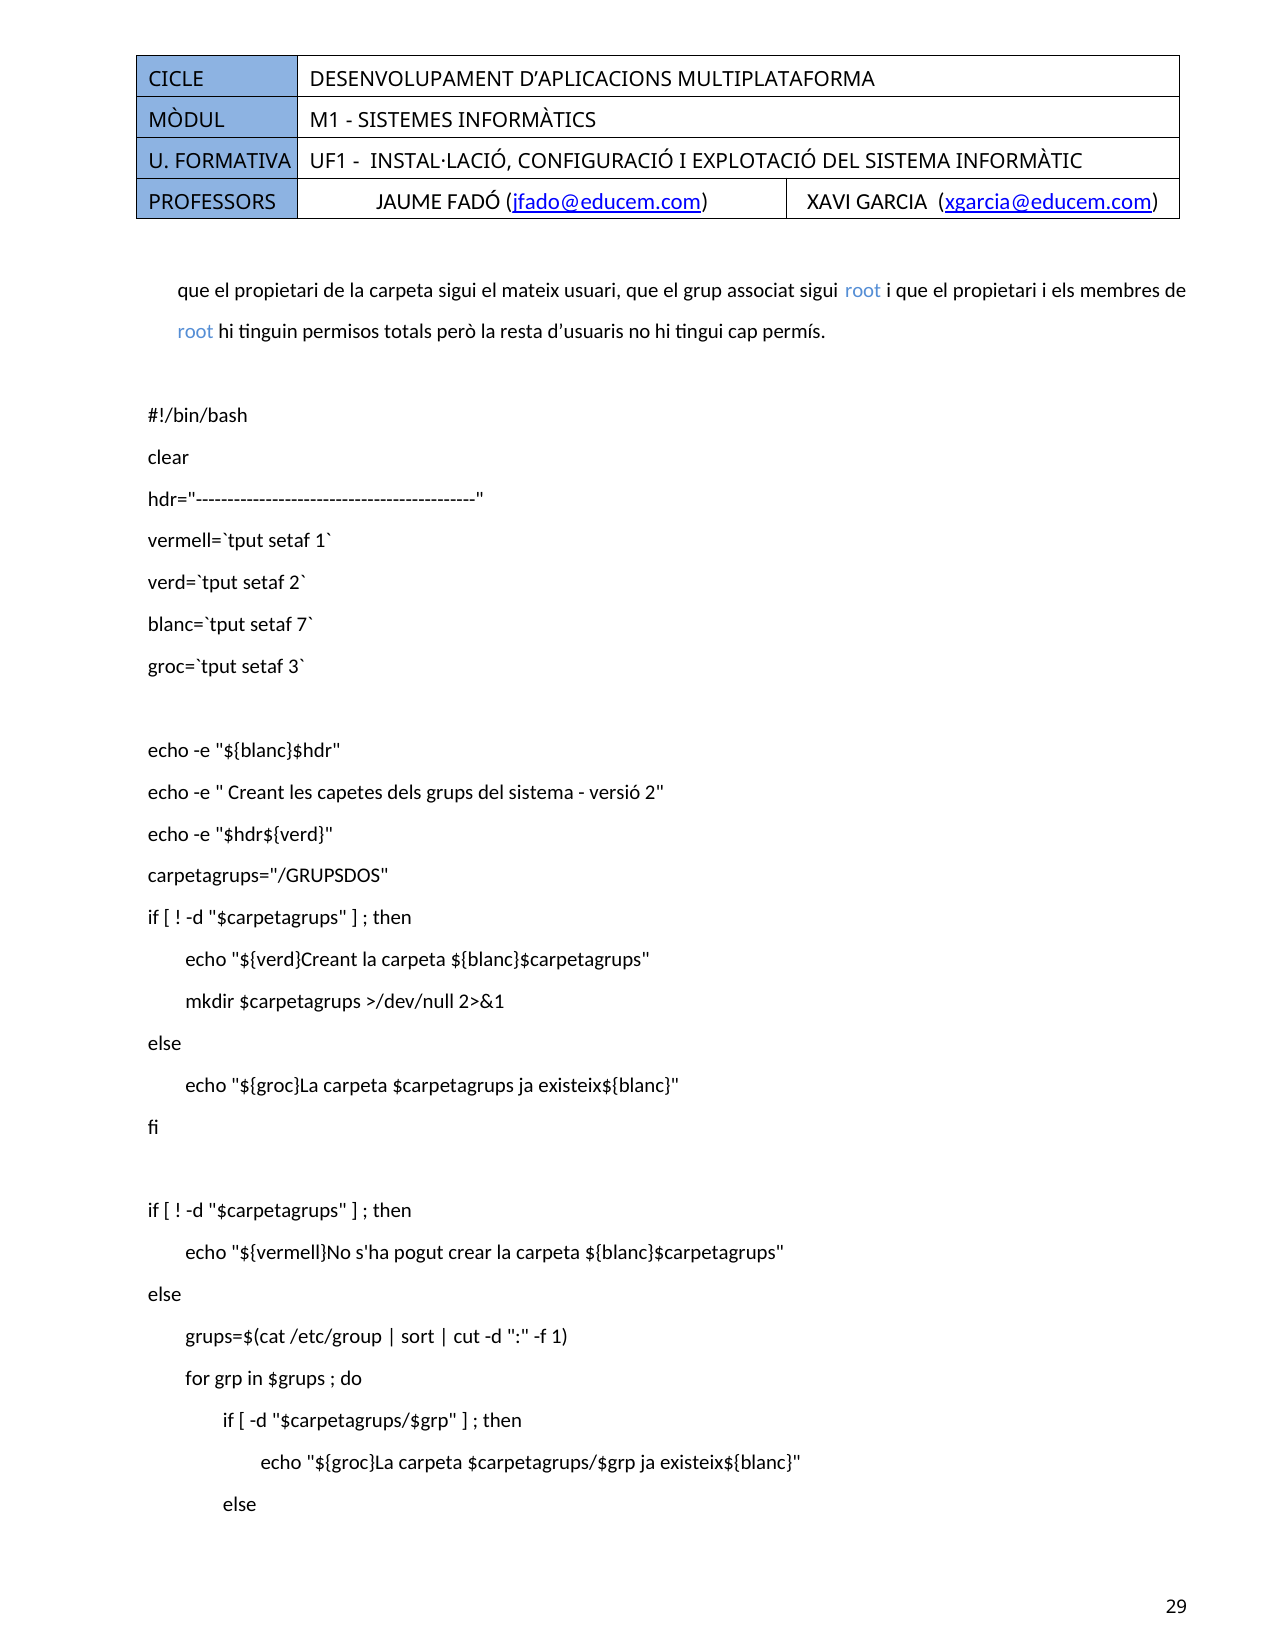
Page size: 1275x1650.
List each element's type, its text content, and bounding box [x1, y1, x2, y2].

text for grp in $grups ; do [148, 1365, 1187, 1391]
text carpetagrups="/GRUPSDOS" [148, 863, 1187, 888]
text echo "${groc}La carpeta $carpetagrups/$grp ja existeix${blanc}" [148, 1449, 1187, 1474]
text clear [148, 444, 1187, 469]
text if [ ! -d "$carpetagrups" ] ; then [148, 1198, 1187, 1223]
text echo -e " Creant les capetes dels grups del sistema - versió 2" [148, 779, 1187, 804]
text echo -e "${blanc}$hdr" [148, 737, 1187, 762]
text if [ -d "$carpetagrups/$grp" ] ; then [148, 1407, 1187, 1432]
text echo "${verd}Creant la carpeta ${blanc}$carpetagrups" [148, 946, 1187, 972]
text else [148, 1030, 1187, 1056]
text echo "${groc}La carpeta $carpetagrups ja existeix${blanc}" [148, 1072, 1187, 1097]
text verd=`tput setaf 2` [148, 569, 1187, 595]
text blanc=`tput setaf 7` [148, 611, 1187, 637]
text mkdir $carpetagrups >/dev/null 2>&1 [148, 988, 1187, 1014]
text vermell=`tput setaf 1` [148, 528, 1187, 553]
text echo -e "$hdr${verd}" [148, 821, 1187, 846]
text else [148, 1491, 1187, 1516]
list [148, 277, 1187, 344]
text grups=$(cat /etc/group | sort | cut -d ":" -f 1) [148, 1323, 1187, 1349]
text fi [148, 1114, 1187, 1139]
text if [ ! -d "$carpetagrups" ] ; then [148, 904, 1187, 930]
text #!/bin/bash [148, 402, 1187, 427]
text groc=`tput setaf 3` [148, 653, 1187, 679]
text echo "${vermell}No s'ha pogut crear la carpeta ${blanc}$carpetagrups" [148, 1239, 1187, 1265]
text hdr="--------------------------------------------" [148, 486, 1187, 511]
text else [148, 1281, 1187, 1307]
